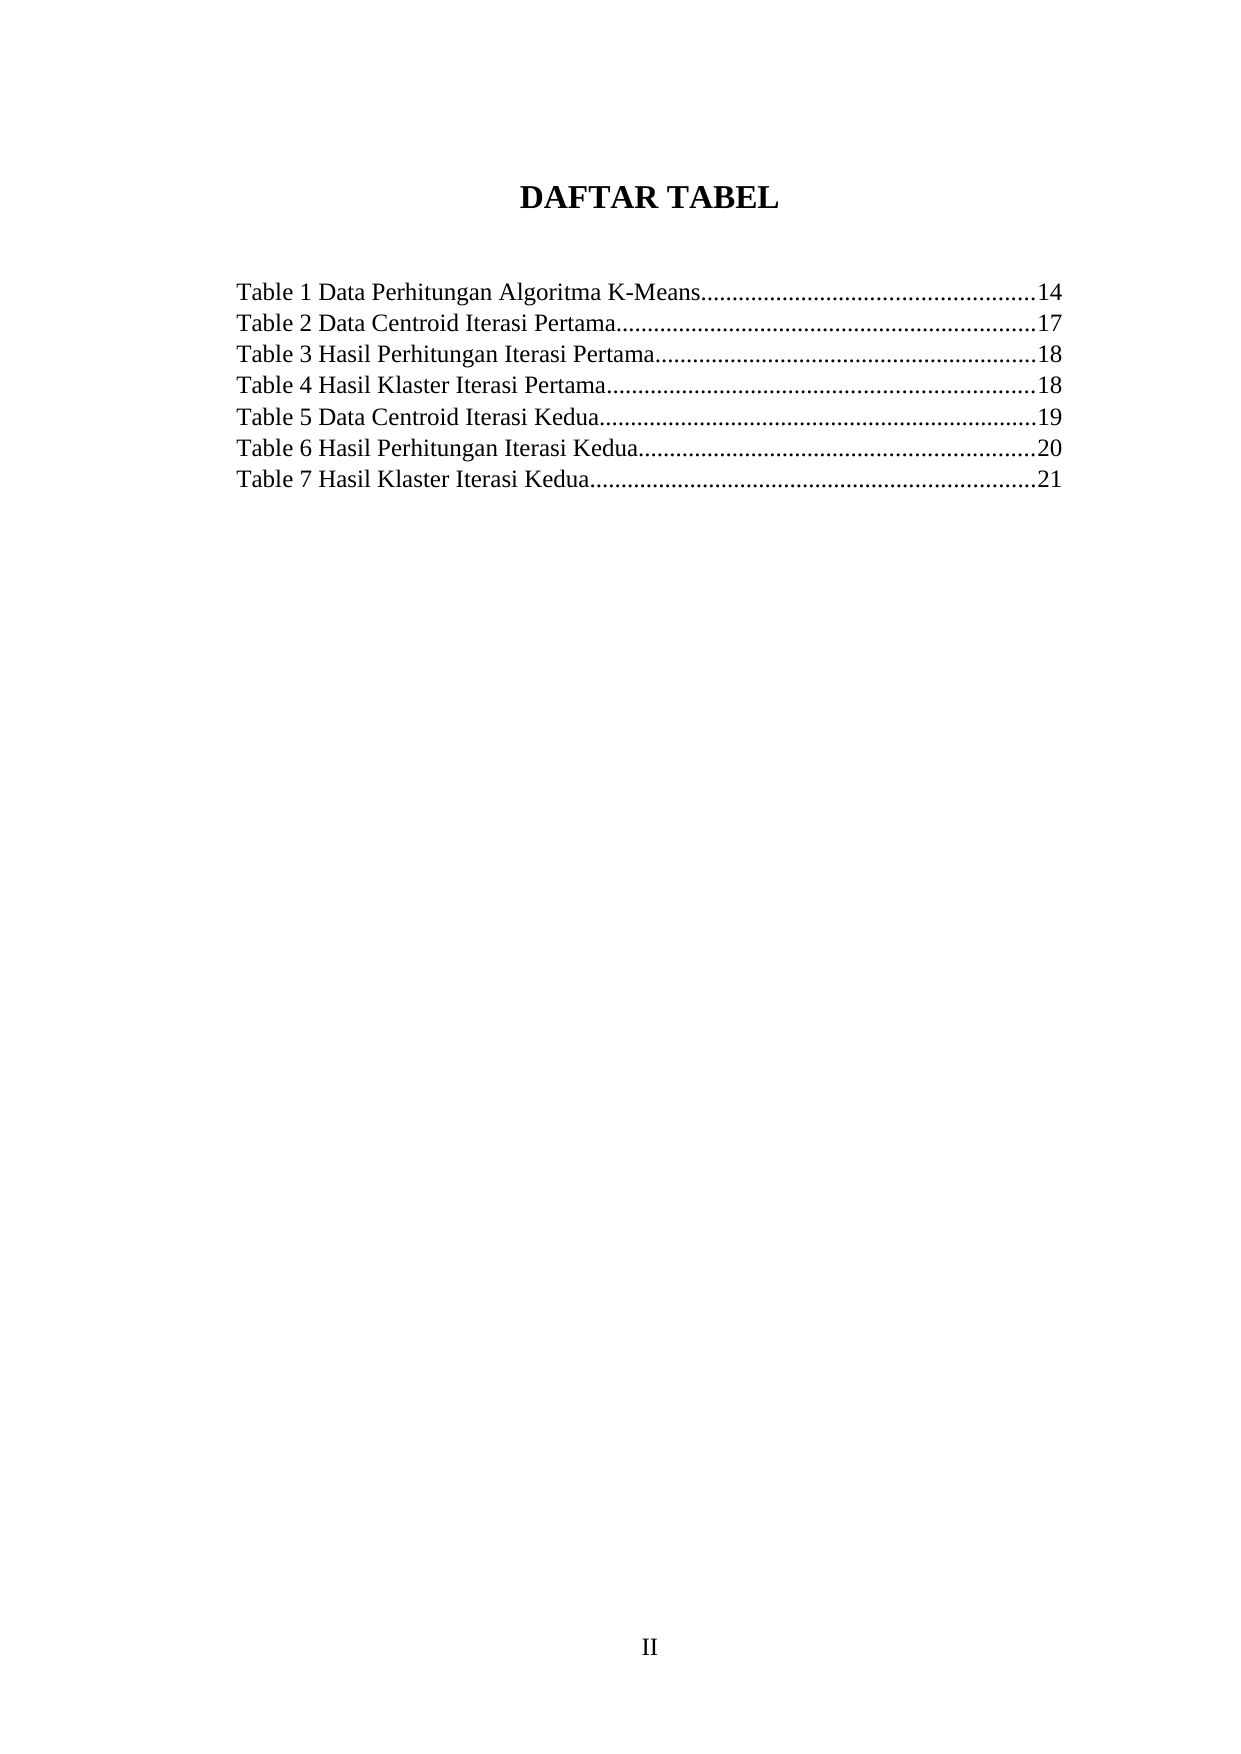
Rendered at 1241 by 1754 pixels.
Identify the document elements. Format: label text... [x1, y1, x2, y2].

text Table 6 Hasil Perhitungan Iterasi Kedua 20 [236, 433, 1063, 461]
text Table 2 Data Centroid Iterasi Pertama 17 [236, 308, 1063, 337]
text Table 4 Hasil Klaster Iterasi Pertama 18 [236, 371, 1063, 399]
text Table 7 Hasil Klaster Iterasi Kedua 21 [236, 464, 1063, 492]
text Table 1 Data Perhitungan Algoritma K-Means 14 [236, 277, 1063, 306]
text Table 5 Data Centroid Iterasi Kedua 19 [236, 402, 1063, 430]
text Table 3 Hasil Perhitungan Iterasi Pertama 18 [236, 339, 1063, 368]
subtitle DAFTAR TABEL [236, 177, 1063, 215]
